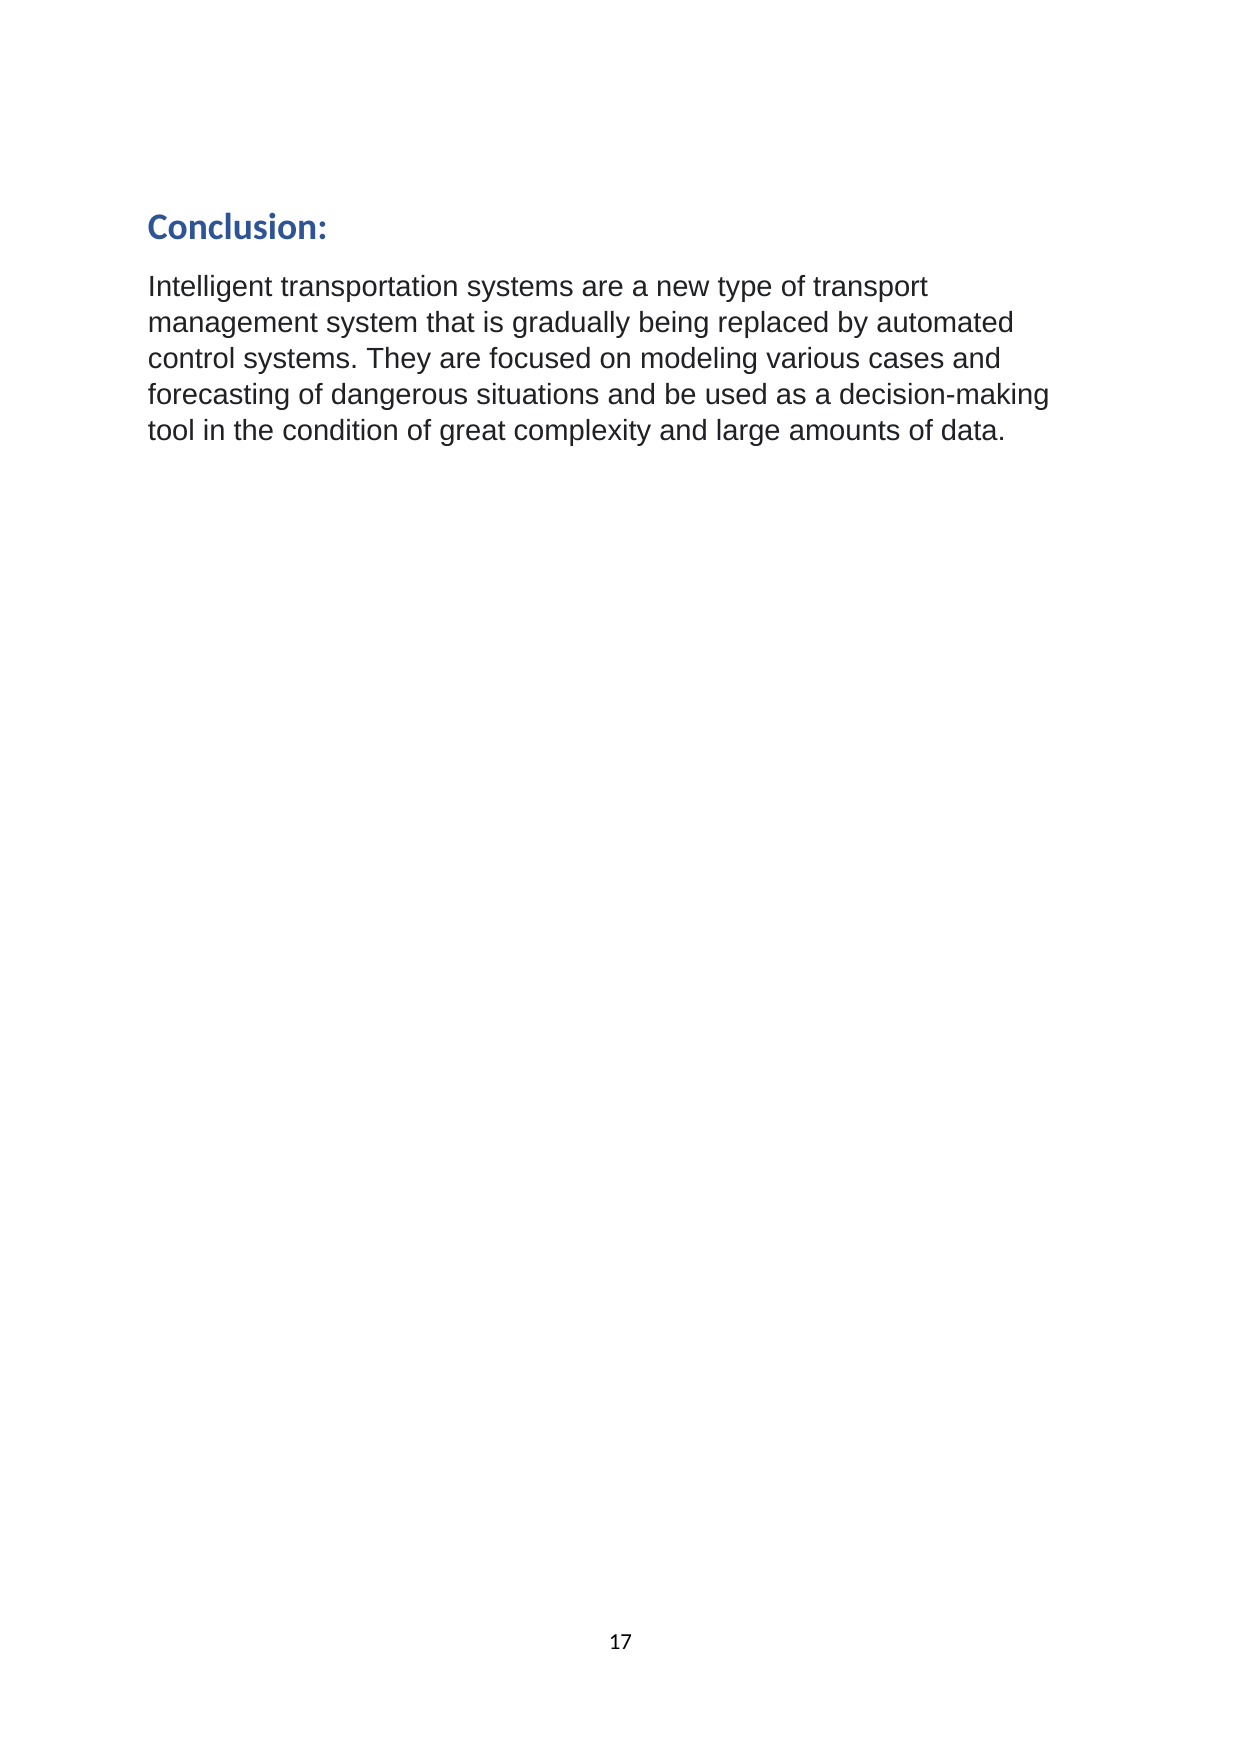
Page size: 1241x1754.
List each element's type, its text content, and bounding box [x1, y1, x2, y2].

text Intelligent transportation systems are a new type of transport management system that is gradually being replaced by automated control systems. They are focused on modeling various cases and forecasting of dangerous situations and be used as a decision-making tool in the condition of great complexity and large amounts of data. [148, 269, 1093, 447]
text Conclusion: [148, 203, 1093, 248]
